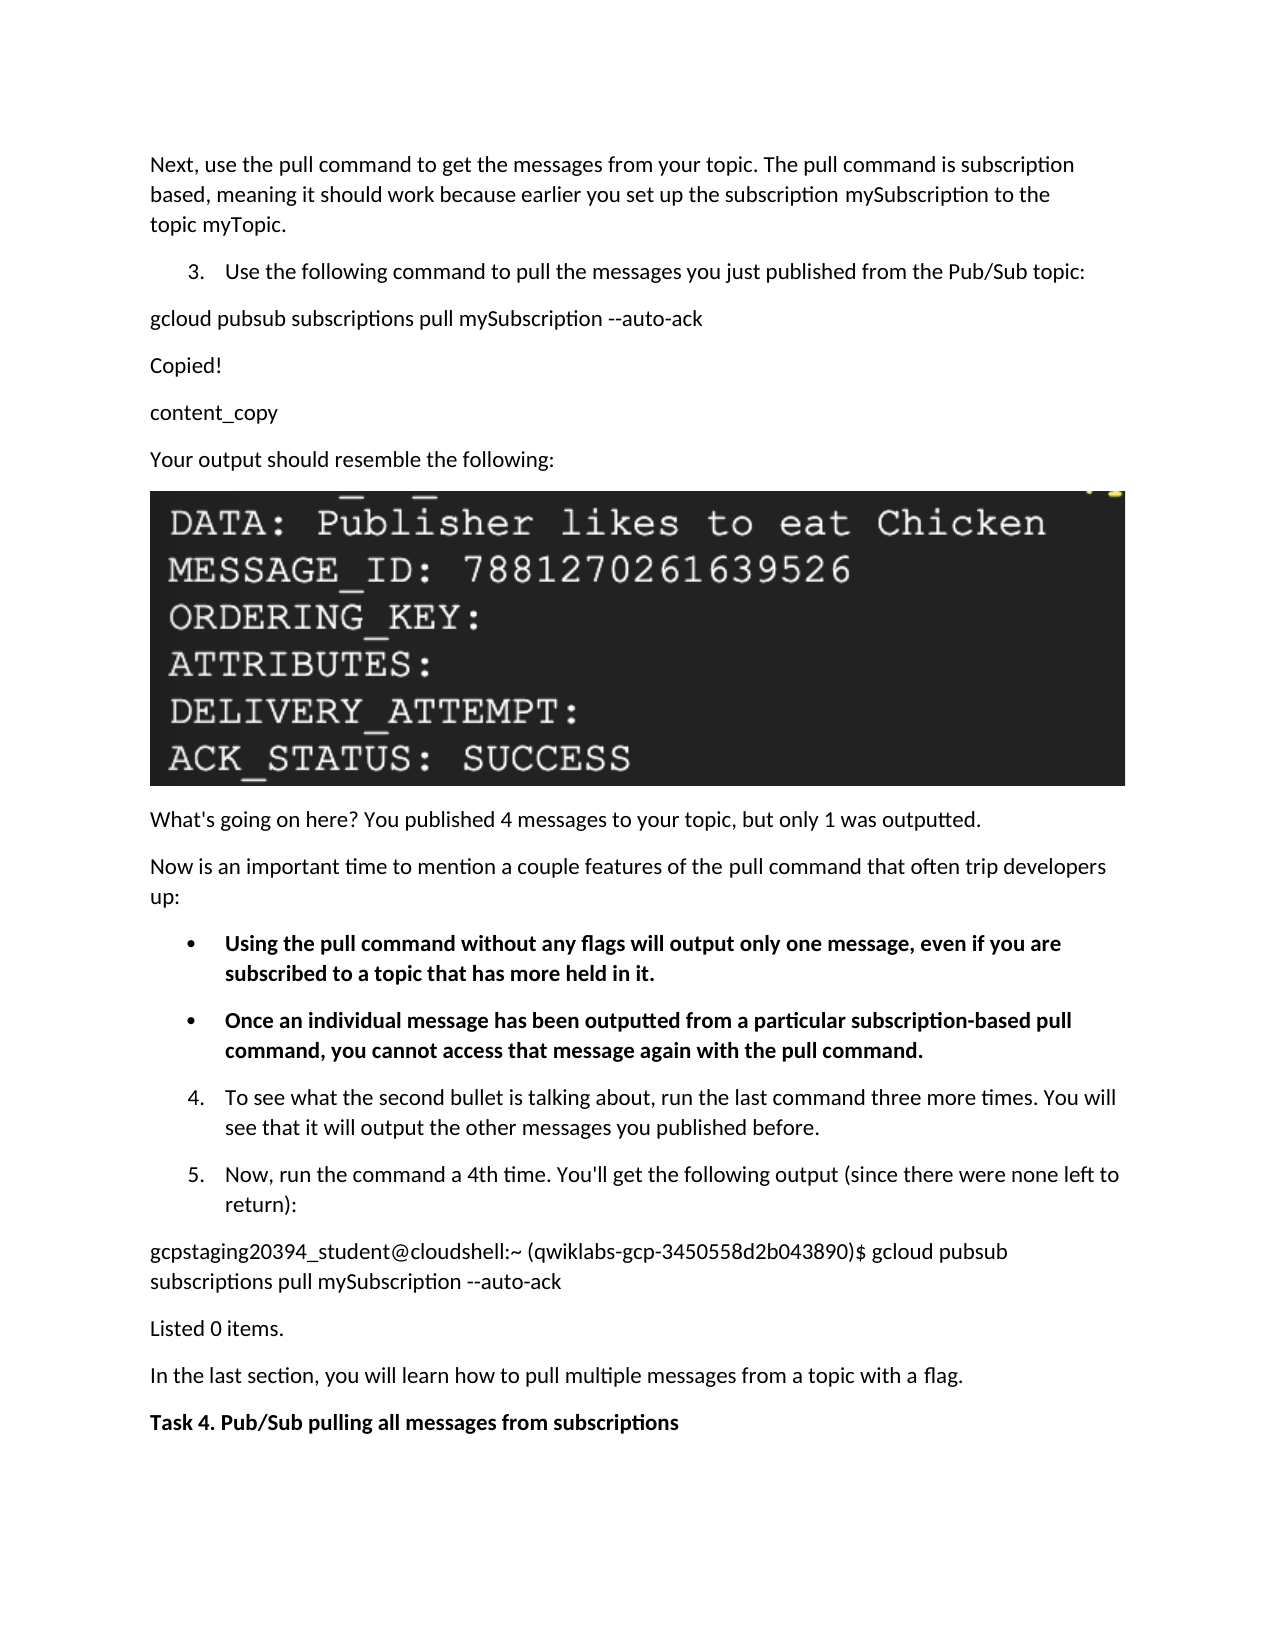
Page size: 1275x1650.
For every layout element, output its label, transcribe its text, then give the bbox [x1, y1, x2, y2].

text Listed 0 items. [150, 1314, 1125, 1342]
list Using the pull command without any flags will output only one message, even if you are subscribed to a topic that has more held in it. [187, 929, 1125, 987]
text Now is an important time to mention a couple features of the pull command that often trip developers up: [150, 852, 1125, 910]
text Task 4. Pub/Sub pulling all messages from subscriptions [150, 1408, 1125, 1436]
text In the last section, you will learn how to pull multiple messages from a topic with a flag. [150, 1361, 1125, 1389]
list Use the following command to pull the messages you just published from the Pub/Sub topic: [187, 257, 1125, 285]
text gcpstaging20394_student@cloudshell:~ (qwiklabs-gcp-3450558d2b043890)$ gcloud pubsub subscriptions pull mySubscription --auto-ack [150, 1237, 1125, 1295]
text content_copy [150, 398, 1125, 426]
list Once an individual message has been outputted from a particular subscription-based pull command, you cannot access that message again with the pull command. [187, 1006, 1125, 1064]
text What's going on here? You published 4 messages to your topic, but only 1 was outputted. [150, 805, 1125, 833]
picture [150, 491, 1125, 786]
text Next, use the pull command to get the messages from your topic. The pull command is subscription based, meaning it should work because earlier you set up the subscription mySubscription to the topic myTopic. [150, 150, 1125, 238]
text Your output should resemble the following: [150, 445, 1125, 473]
text Copied! [150, 351, 1125, 379]
list Now, run the command a 4th time. You'll get the following output (since there were none left to return): [187, 1160, 1125, 1218]
text gcloud pubsub subscriptions pull mySubscription --auto-ack [150, 304, 1125, 332]
list To see what the second bullet is talking about, run the last command three more times. You will see that it will output the other messages you published before. [187, 1083, 1125, 1141]
